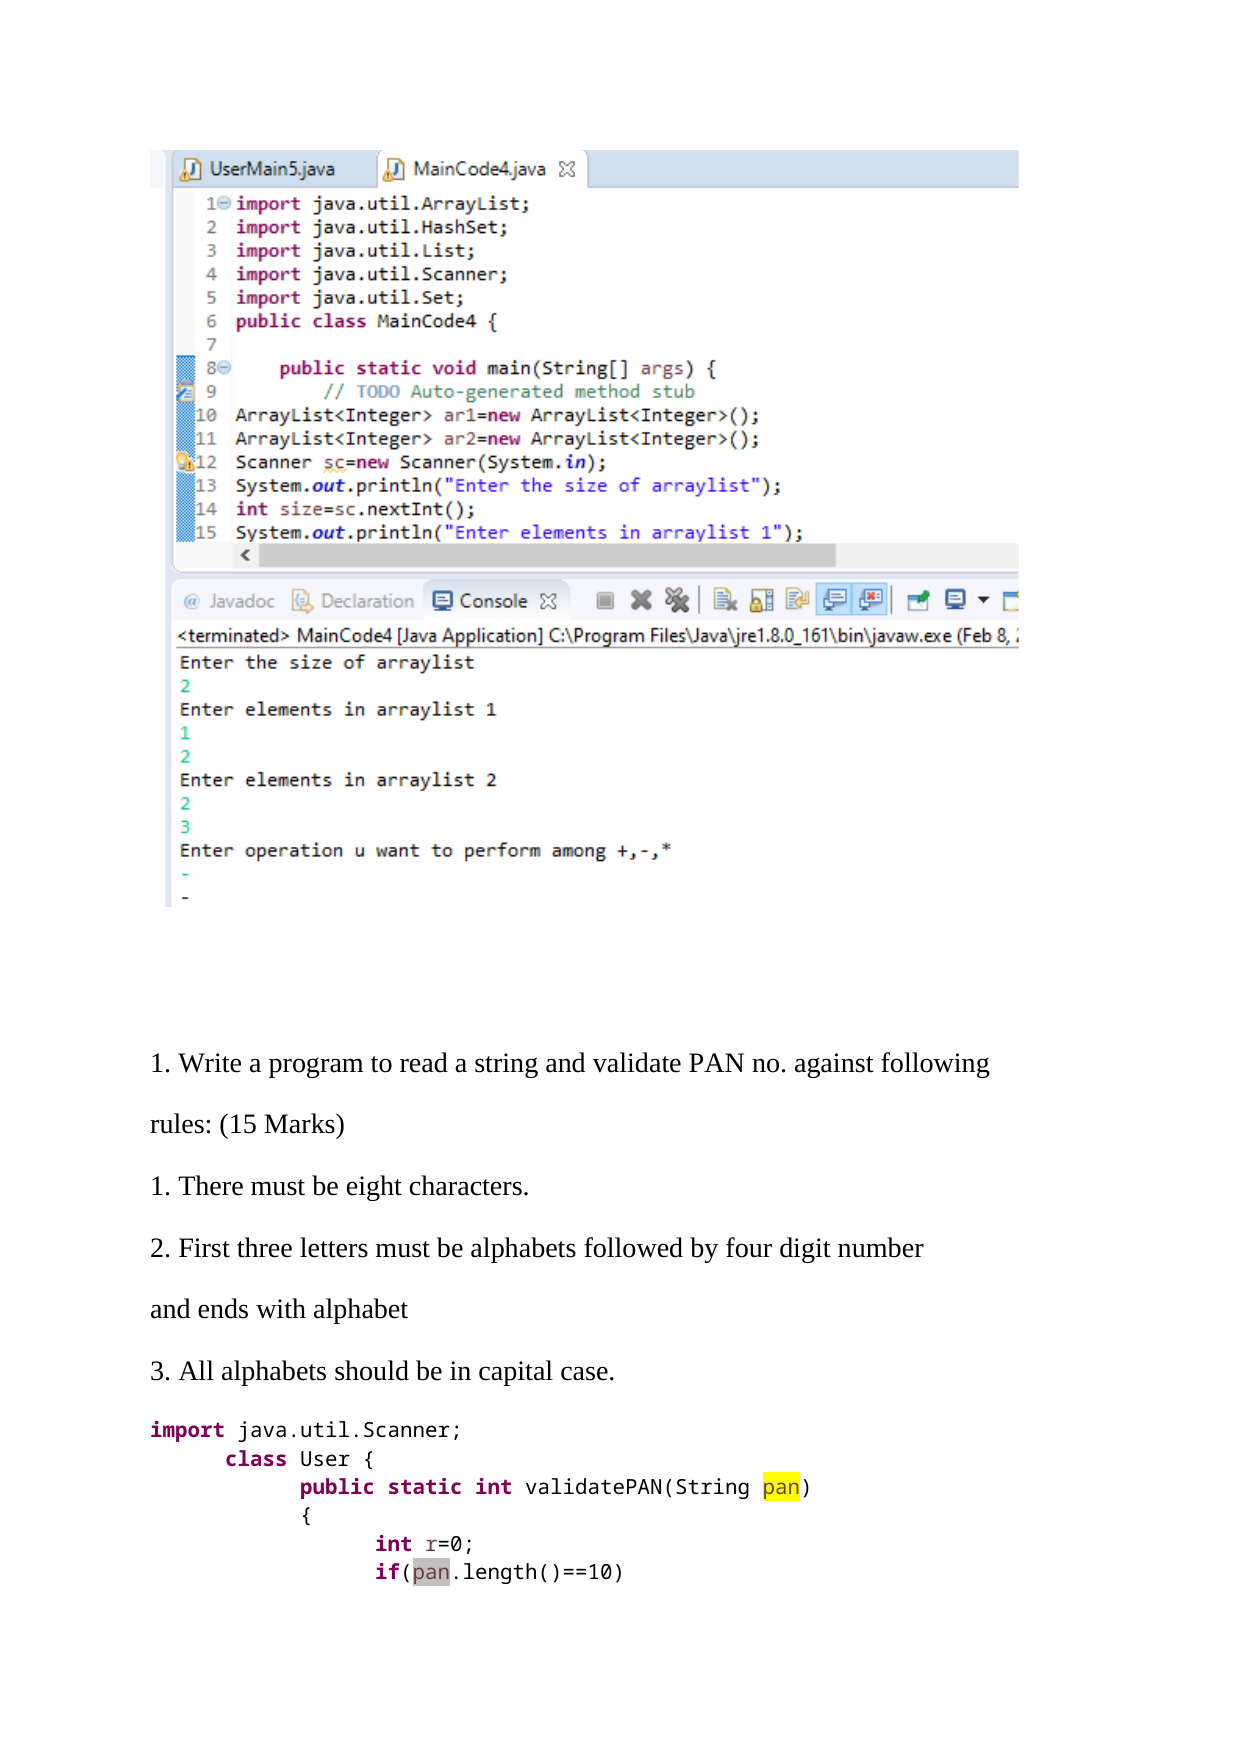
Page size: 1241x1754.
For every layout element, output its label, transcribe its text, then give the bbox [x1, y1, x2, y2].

text public static int validatePAN(String pan) [150, 1472, 763, 1501]
text 1. There must be eight characters. [150, 1169, 1090, 1201]
text if(pan.length()==10) [150, 1557, 1090, 1586]
text int r=0; [150, 1529, 1090, 1557]
text class User { [150, 1444, 1090, 1472]
text rules: (15 Marks) [150, 1107, 1090, 1140]
picture [150, 150, 1019, 907]
text { [150, 1501, 1090, 1529]
text 1. Write a program to read a string and validate PAN no. against following [150, 1046, 1090, 1078]
text import java.util.Scanner; [150, 1415, 1090, 1444]
text 2. First three letters must be alphabets followed by four digit number [150, 1231, 1090, 1263]
text 3. All alphabets should be in capital case. [150, 1354, 1090, 1386]
text public static int validatePAN(String pan) [800, 1472, 1090, 1501]
text and ends with alphabet [150, 1292, 1090, 1324]
